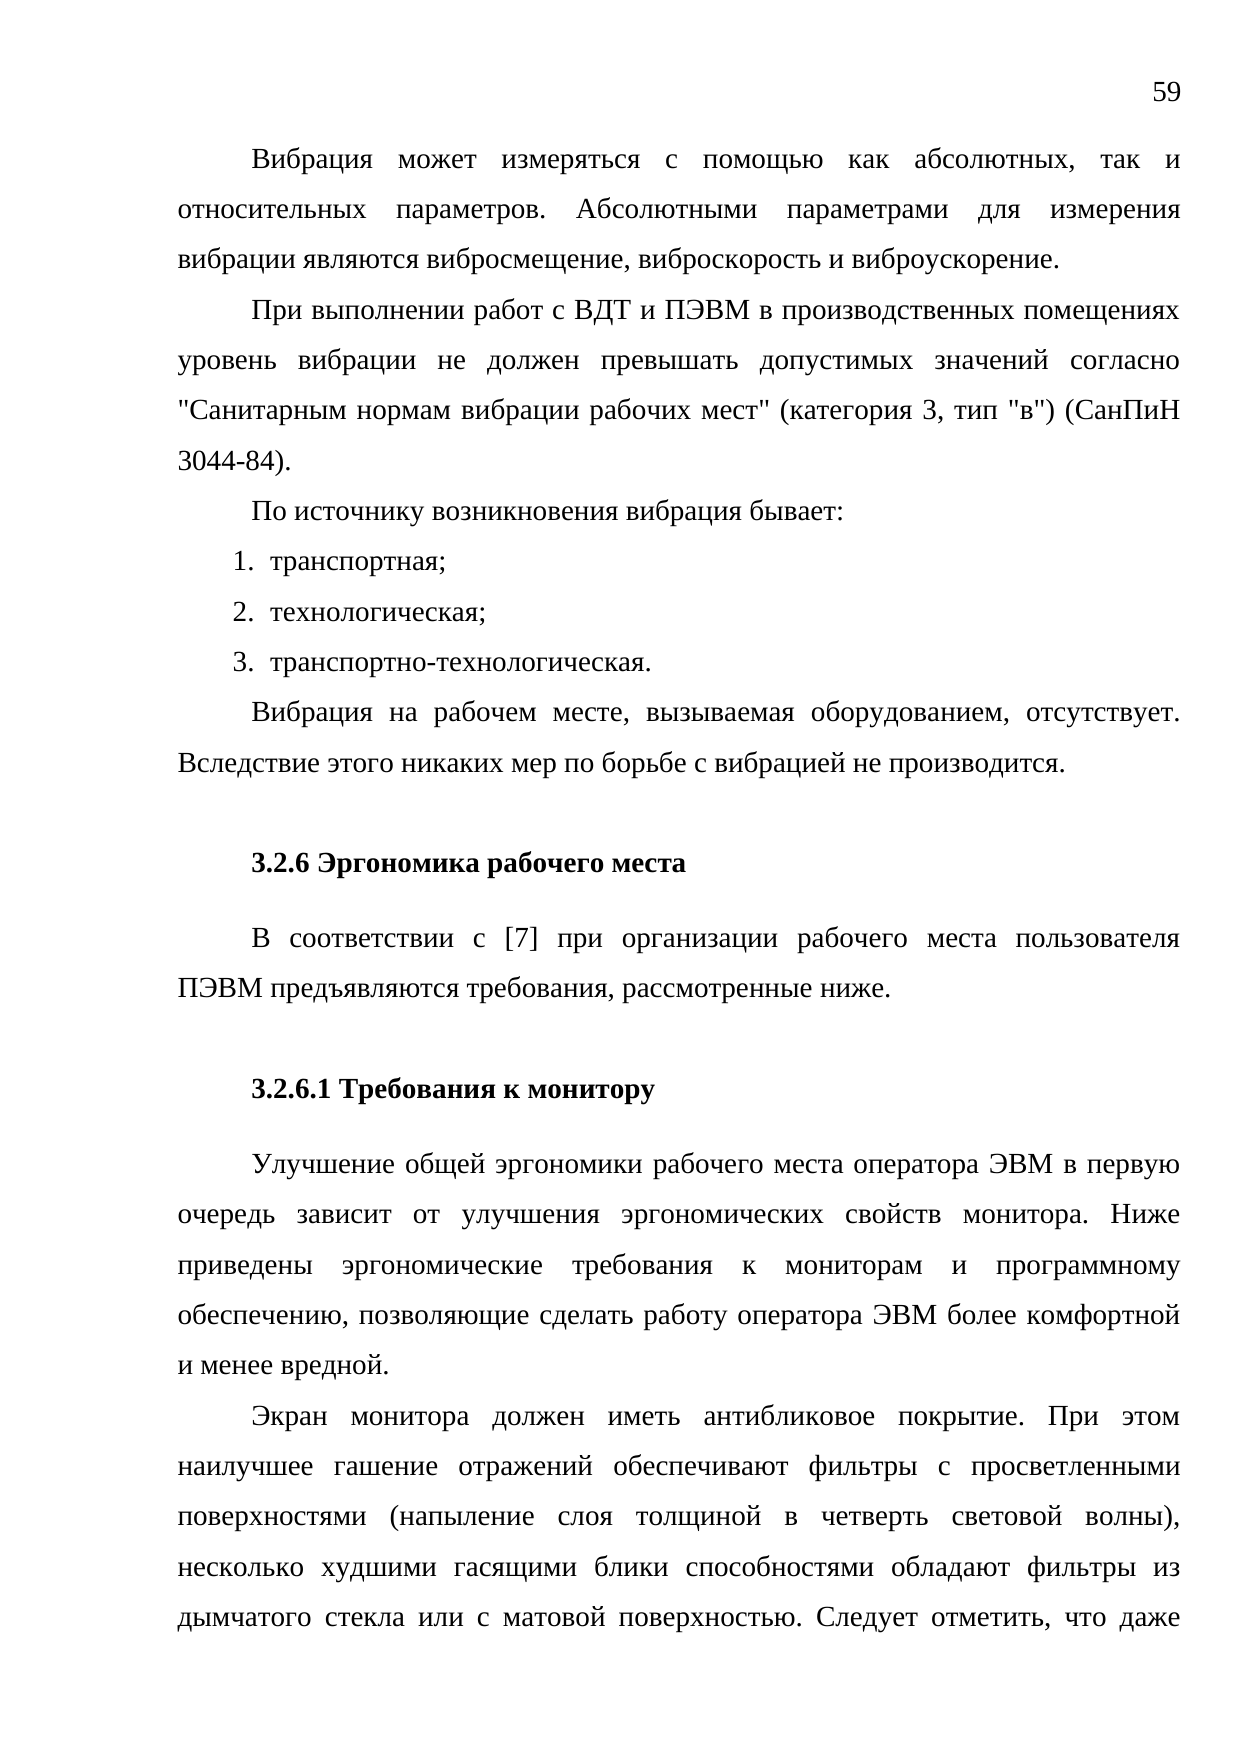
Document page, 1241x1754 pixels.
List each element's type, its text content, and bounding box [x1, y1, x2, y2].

subtitle Эргономика рабочего места [251, 845, 1181, 878]
subtitle Требования к монитору [251, 1071, 1181, 1104]
text При выполнении работ с ВДТ и ПЭВМ в производственных помещениях уровень вибрации не должен превышать допустимых значений согласно "Санитарным нормам вибрации рабочих мест" (категория 3, тип "в") (СанПиН 3044-84). [177, 292, 1181, 476]
text В соответствии с [7] при организации рабочего места пользователя ПЭВМ предъявляются требования, рассмотренные ниже. [177, 920, 1181, 1004]
text Вибрация на рабочем месте, вызываемая оборудованием, отсутствует. Вследствие этого никаких мер по борьбе с вибрацией не производится. [177, 694, 1181, 778]
list транспортно-технологическая. [232, 644, 1181, 678]
text Вибрация может измеряться с помощью как абсолютных, так и относительных параметров. Абсолютными параметрами для измерения вибрации являются вибросмещение, виброскорость и виброускорение. [177, 141, 1181, 275]
text По источнику возникновения вибрация бывает: [177, 493, 1181, 527]
list технологическая; [232, 594, 1181, 627]
list транспортная; [232, 543, 1181, 577]
text Улучшение общей эргономики рабочего места оператора ЭВМ в первую очередь зависит от улучшения эргономических свойств монитора. Ниже приведены эргономические требования к мониторам и программному обеспечению, позволяющие сделать работу оператора ЭВМ более комфортной и менее вредной. [177, 1146, 1181, 1381]
